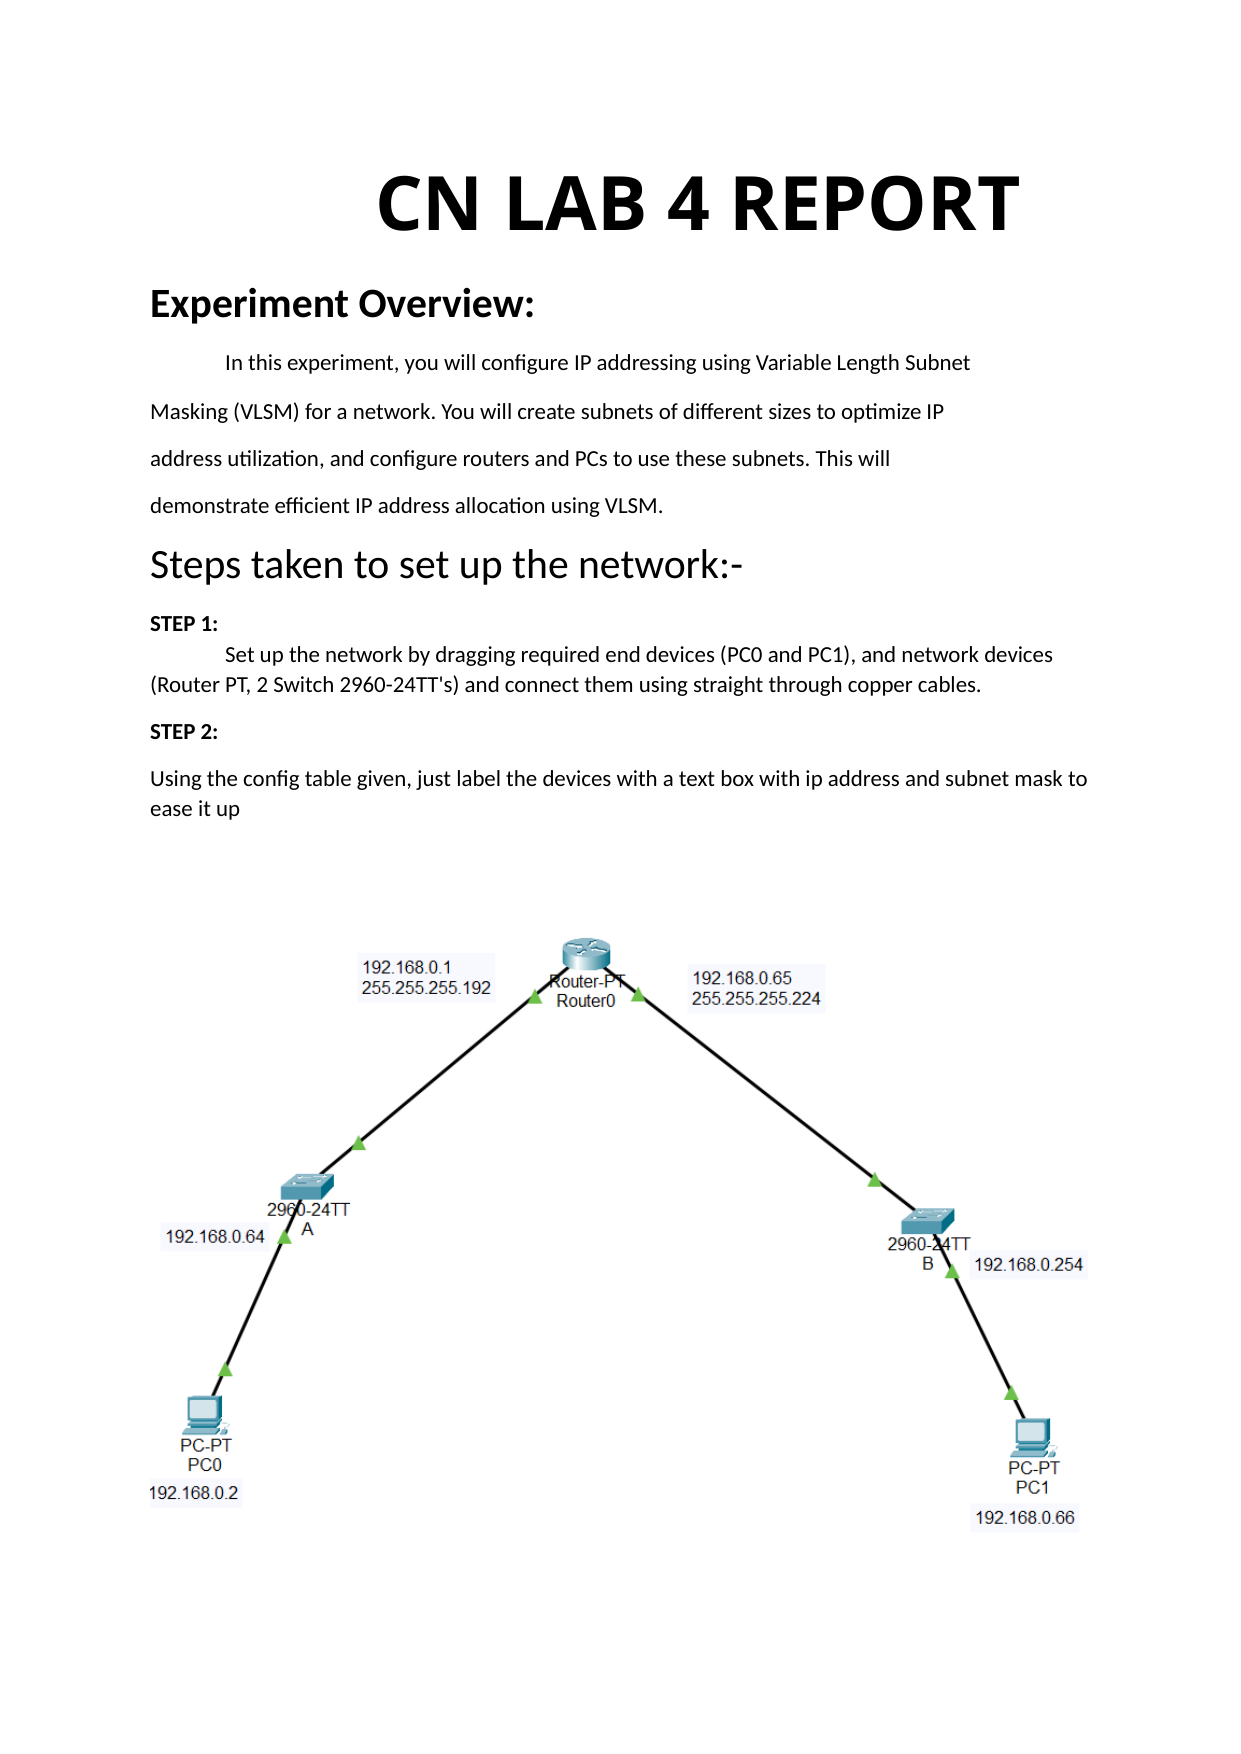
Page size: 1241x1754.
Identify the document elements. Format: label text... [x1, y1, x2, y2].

text Masking (VLSM) for a network. You will create subnets of different sizes to optimize IP [150, 397, 1090, 425]
text STEP 1: Set up the network by dragging required end devices (PC0 and PC1), and network devices (Router PT, 2 Switch 2960-24TT's) and connect them using straight through copper cables. [150, 609, 1090, 698]
text Experiment Overview: [150, 277, 1090, 328]
text address utilization, and configure routers and PCs to use these subnets. This will [150, 444, 1090, 472]
text Using the config table given, just label the devices with a text box with ip address and subnet mask to ease it up [150, 764, 1090, 822]
text CN LAB 4 REPORT [150, 150, 1090, 252]
text Steps taken to set up the network:- [150, 538, 1090, 589]
picture [150, 840, 1091, 1540]
text demonstrate efficient IP address allocation using VLSM. [150, 491, 1090, 519]
text In this experiment, you will configure IP addressing using Variable Length Subnet [150, 348, 1090, 377]
text STEP 2: [150, 717, 1090, 745]
